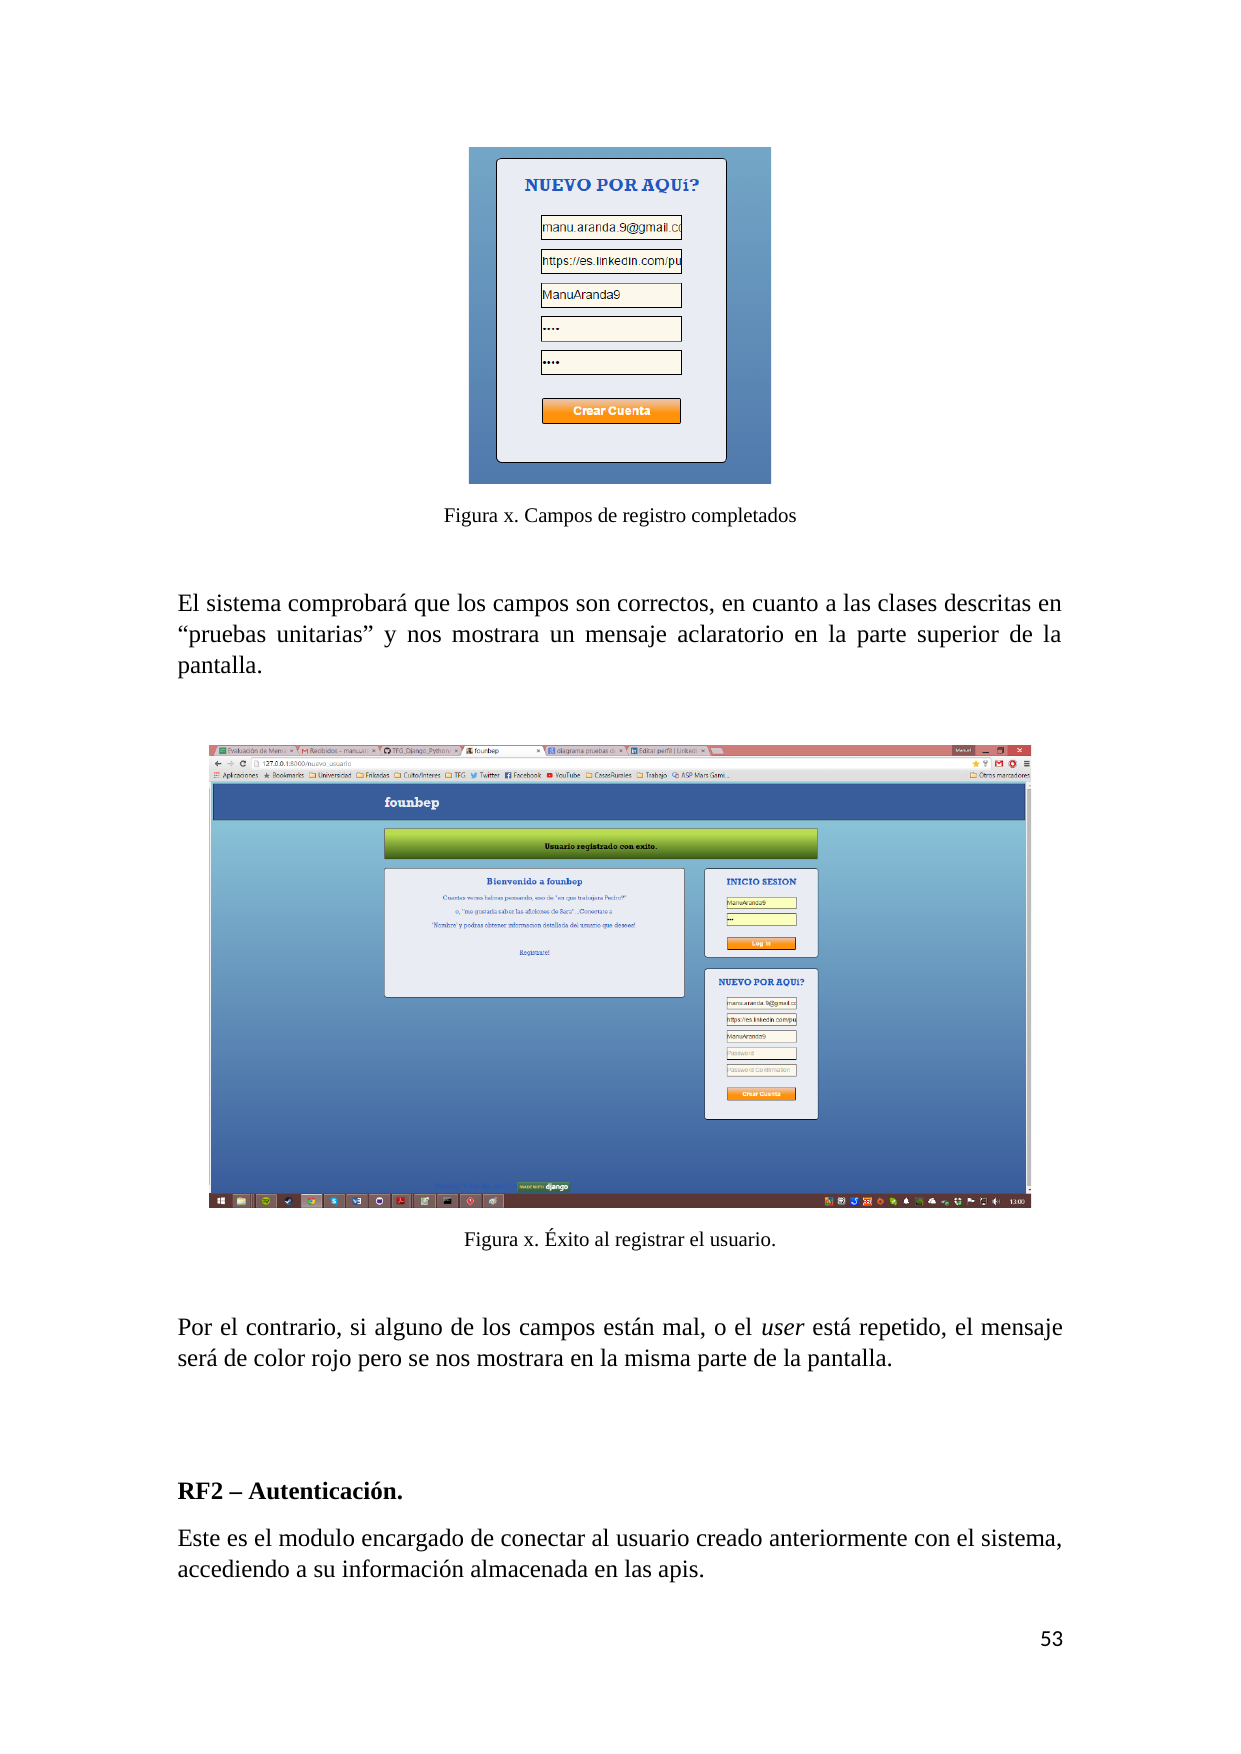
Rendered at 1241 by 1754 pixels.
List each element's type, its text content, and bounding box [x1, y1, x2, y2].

text RF2 – Autenticación. [177, 1476, 1063, 1504]
picture [209, 745, 1032, 1208]
text Figura x. Éxito al registrar el usuario. [177, 1227, 1063, 1251]
text Este es el modulo encargado de conectar al usuario creado anteriormente con el sistema, accediendo a su información almacenada en las apis. [177, 1523, 1063, 1583]
text El sistema comprobará que los campos son correctos, en cuanto a las clases descritas en “pruebas unitarias” y nos mostrara un mensaje aclaratorio en la parte superior de la pantalla. [177, 588, 1063, 679]
text Figura x. Campos de registro completados [177, 503, 1063, 527]
text Por el contrario, si alguno de los campos están mal, o el user está repetido, el mensaje será de color rojo pero se nos mostrara en la misma parte de la pantalla. [177, 1312, 1063, 1372]
picture [468, 147, 772, 484]
